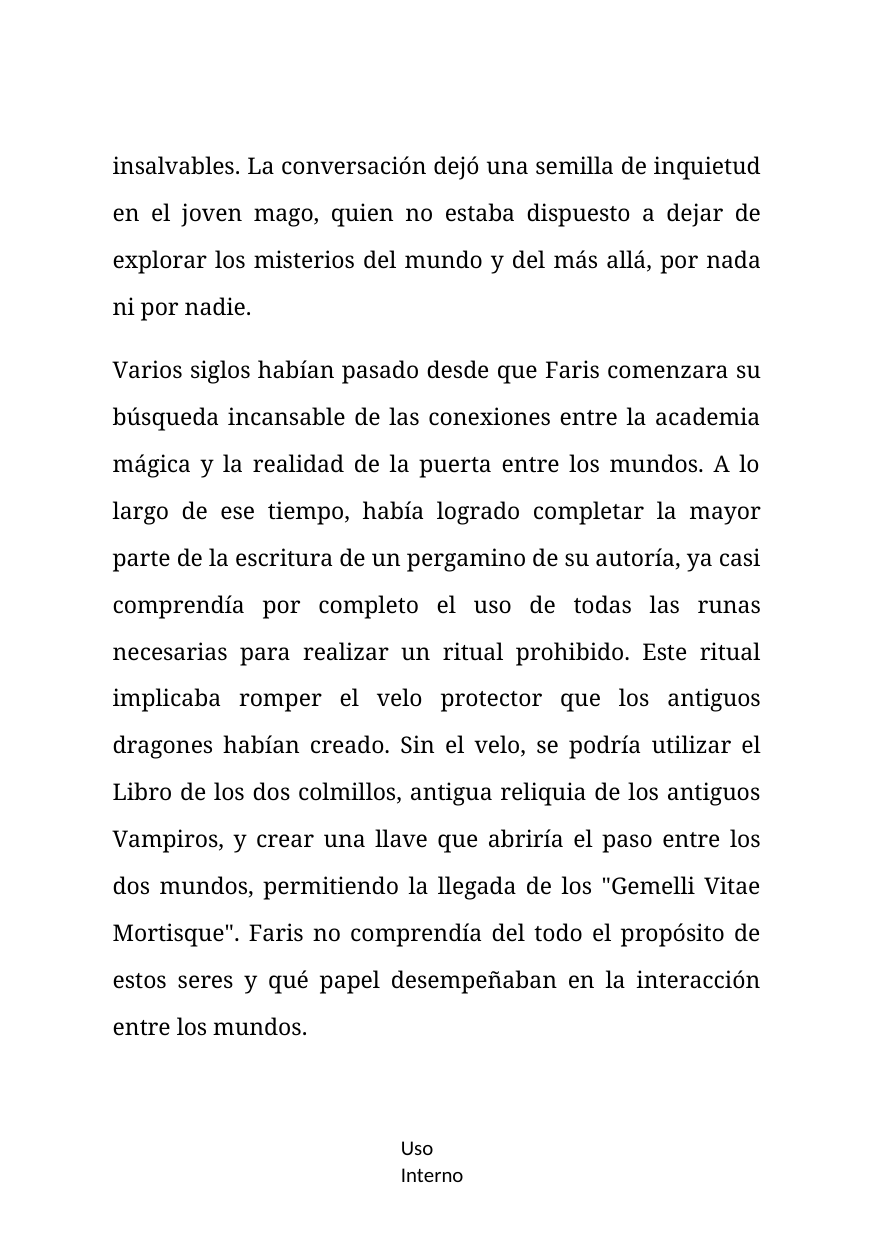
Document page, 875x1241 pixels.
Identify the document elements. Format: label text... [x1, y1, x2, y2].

text Varios siglos habían pasado desde que Faris comenzara su búsqueda incansable de las conexiones entre la academia mágica y la realidad de la puerta entre los mundos. A lo largo de ese tiempo, había logrado completar la mayor parte de la escritura de un pergamino de su autoría, ya casi comprendía por completo el uso de todas las runas necesarias para realizar un ritual prohibido. Este ritual implicaba romper el velo protector que los antiguos dragones habían creado. Sin el velo, se podría utilizar el Libro de los dos colmillos, antigua reliquia de los antiguos Vampiros, y crear una llave que abriría el paso entre los dos mundos, permitiendo la llegada de los "Gemelli Vitae Mortisque". Faris no comprendía del todo el propósito de estos seres y qué papel desempeñaban en la interacción entre los mundos. [112, 354, 762, 1042]
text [112, 150, 762, 322]
